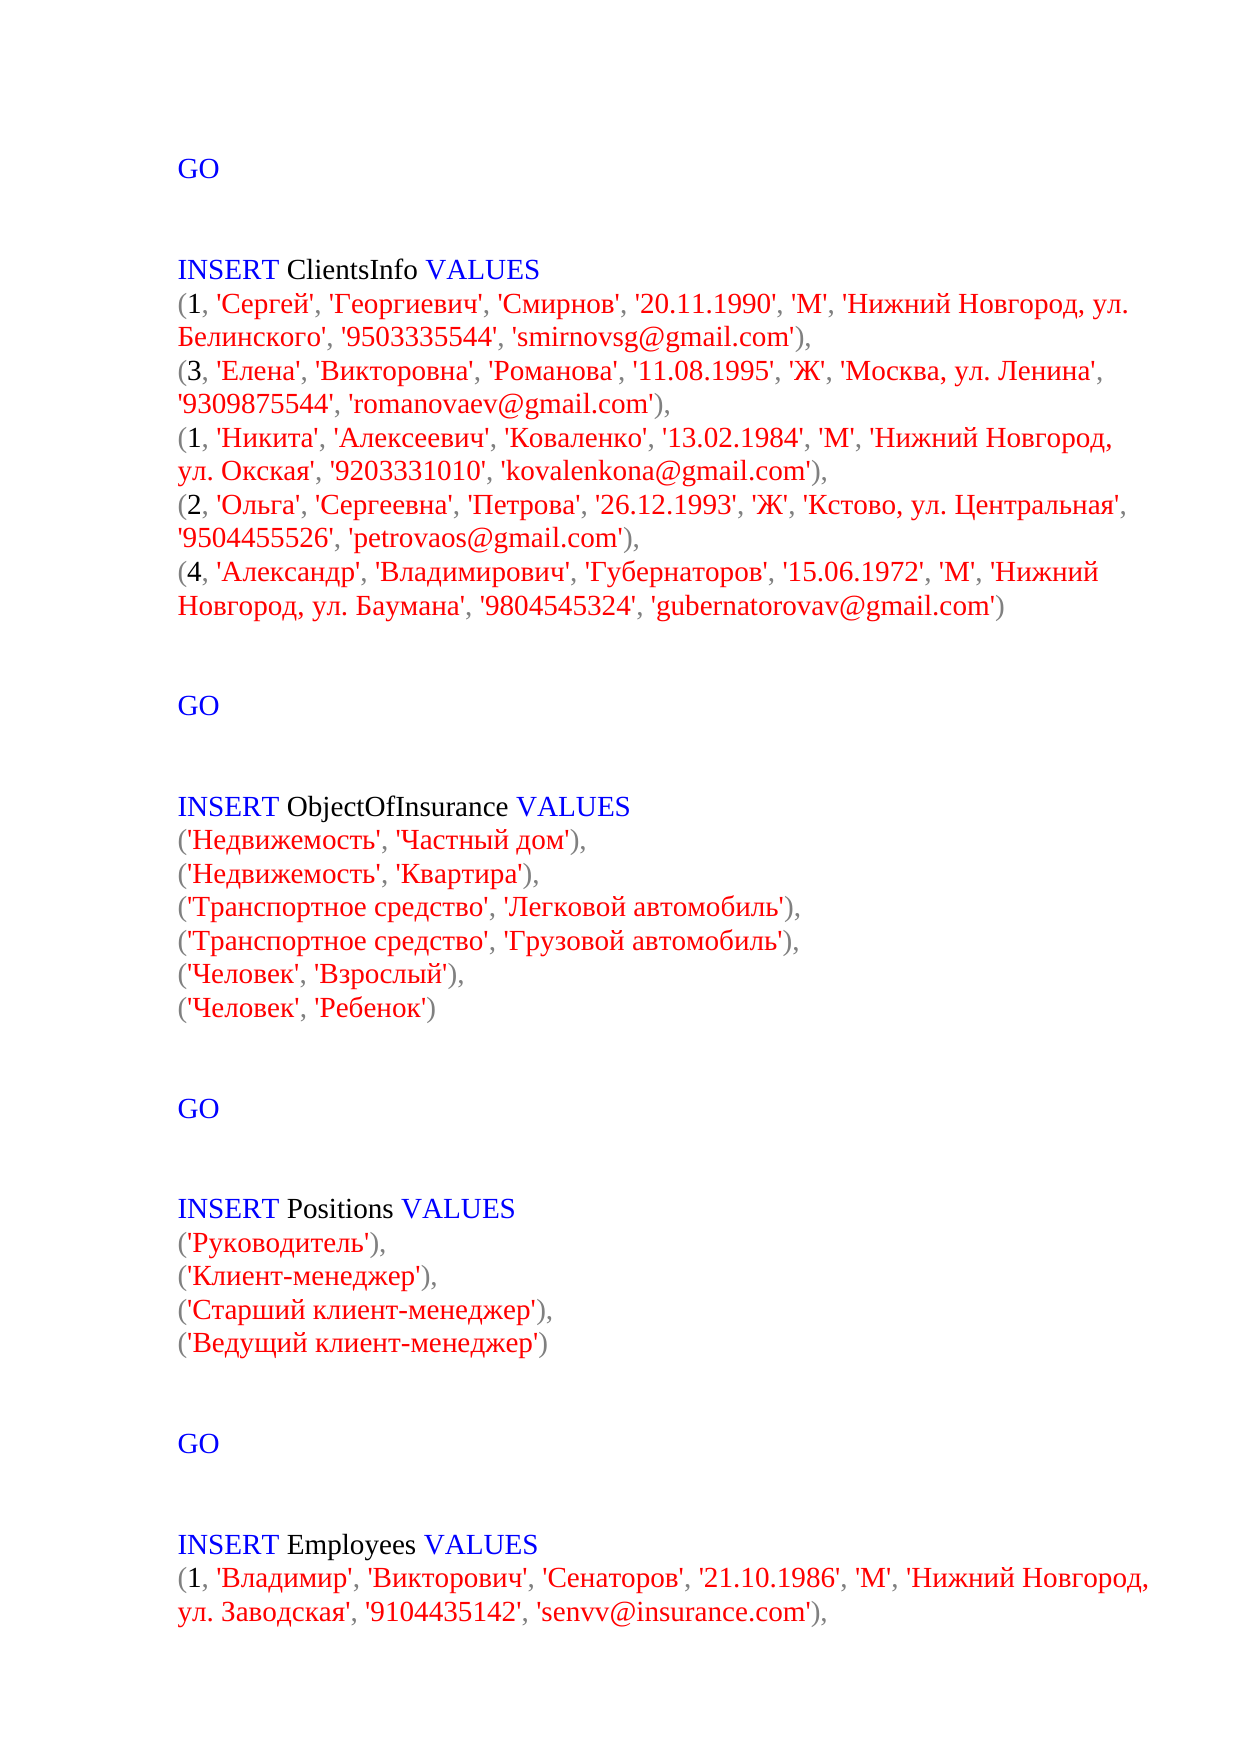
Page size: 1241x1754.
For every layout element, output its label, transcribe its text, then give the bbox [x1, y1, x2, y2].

text ('Человек', 'Ребенок') [177, 990, 1152, 1024]
text (3, 'Елена', 'Викторовна', 'Романова', '11.08.1995', 'Ж', 'Москва, ул. Ленина', '9309875544', 'romanovaev@gmail.com'), [177, 353, 1152, 420]
text (1, 'Никита', 'Алексеевич', 'Коваленко', '13.02.1984', 'М', 'Нижний Новгород, ул. Окская', '9203331010', 'kovalenkona@gmail.com'), [177, 420, 1152, 487]
text INSERT ClientsInfo VALUES [177, 252, 1152, 286]
text (1, 'Сергей', 'Георгиевич', 'Смирнов', '20.11.1990', 'М', 'Нижний Новгород, ул. Белинского', '9503335544', 'smirnovsg@gmail.com'), [177, 286, 1152, 353]
text ('Клиент-менеджер'), [177, 1258, 1152, 1292]
text ('Человек', 'Взрослый'), [177, 957, 1152, 990]
text ('Руководитель'), [177, 1225, 1152, 1258]
text ('Транспортное средство', 'Легковой автомобиль'), [177, 889, 1152, 923]
text GO [177, 1426, 1152, 1460]
text GO [177, 688, 1152, 722]
text INSERT Positions VALUES [177, 1191, 1152, 1225]
text GO [177, 152, 1152, 185]
text (4, 'Александр', 'Владимирович', 'Губернаторов', '15.06.1972', 'М', 'Нижний Новгород, ул. Баумана', '9804545324', 'gubernatorovav@gmail.com') [177, 554, 1152, 621]
text ('Недвижемость', 'Частный дом'), [177, 822, 1152, 856]
text INSERT Employees VALUES [177, 1527, 1152, 1560]
text ('Ведущий клиент-менеджер') [177, 1326, 1152, 1359]
text (2, 'Ольга', 'Сергеевна', 'Петрова', '26.12.1993', 'Ж', 'Кстово, ул. Центральная', '9504455526', 'petrovaos@gmail.com'), [177, 487, 1152, 554]
text ('Старший клиент-менеджер'), [177, 1292, 1152, 1326]
text ('Недвижемость', 'Квартира'), [177, 856, 1152, 889]
text (1, 'Владимир', 'Викторович', 'Сенаторов', '21.10.1986', 'М', 'Нижний Новгород, ул. Заводская', '9104435142', 'senvv@insurance.com'), [177, 1560, 1152, 1627]
text ('Транспортное средство', 'Грузовой автомобиль'), [177, 923, 1152, 957]
text GO [177, 1091, 1152, 1124]
text INSERT ObjectOfInsurance VALUES [177, 789, 1152, 822]
